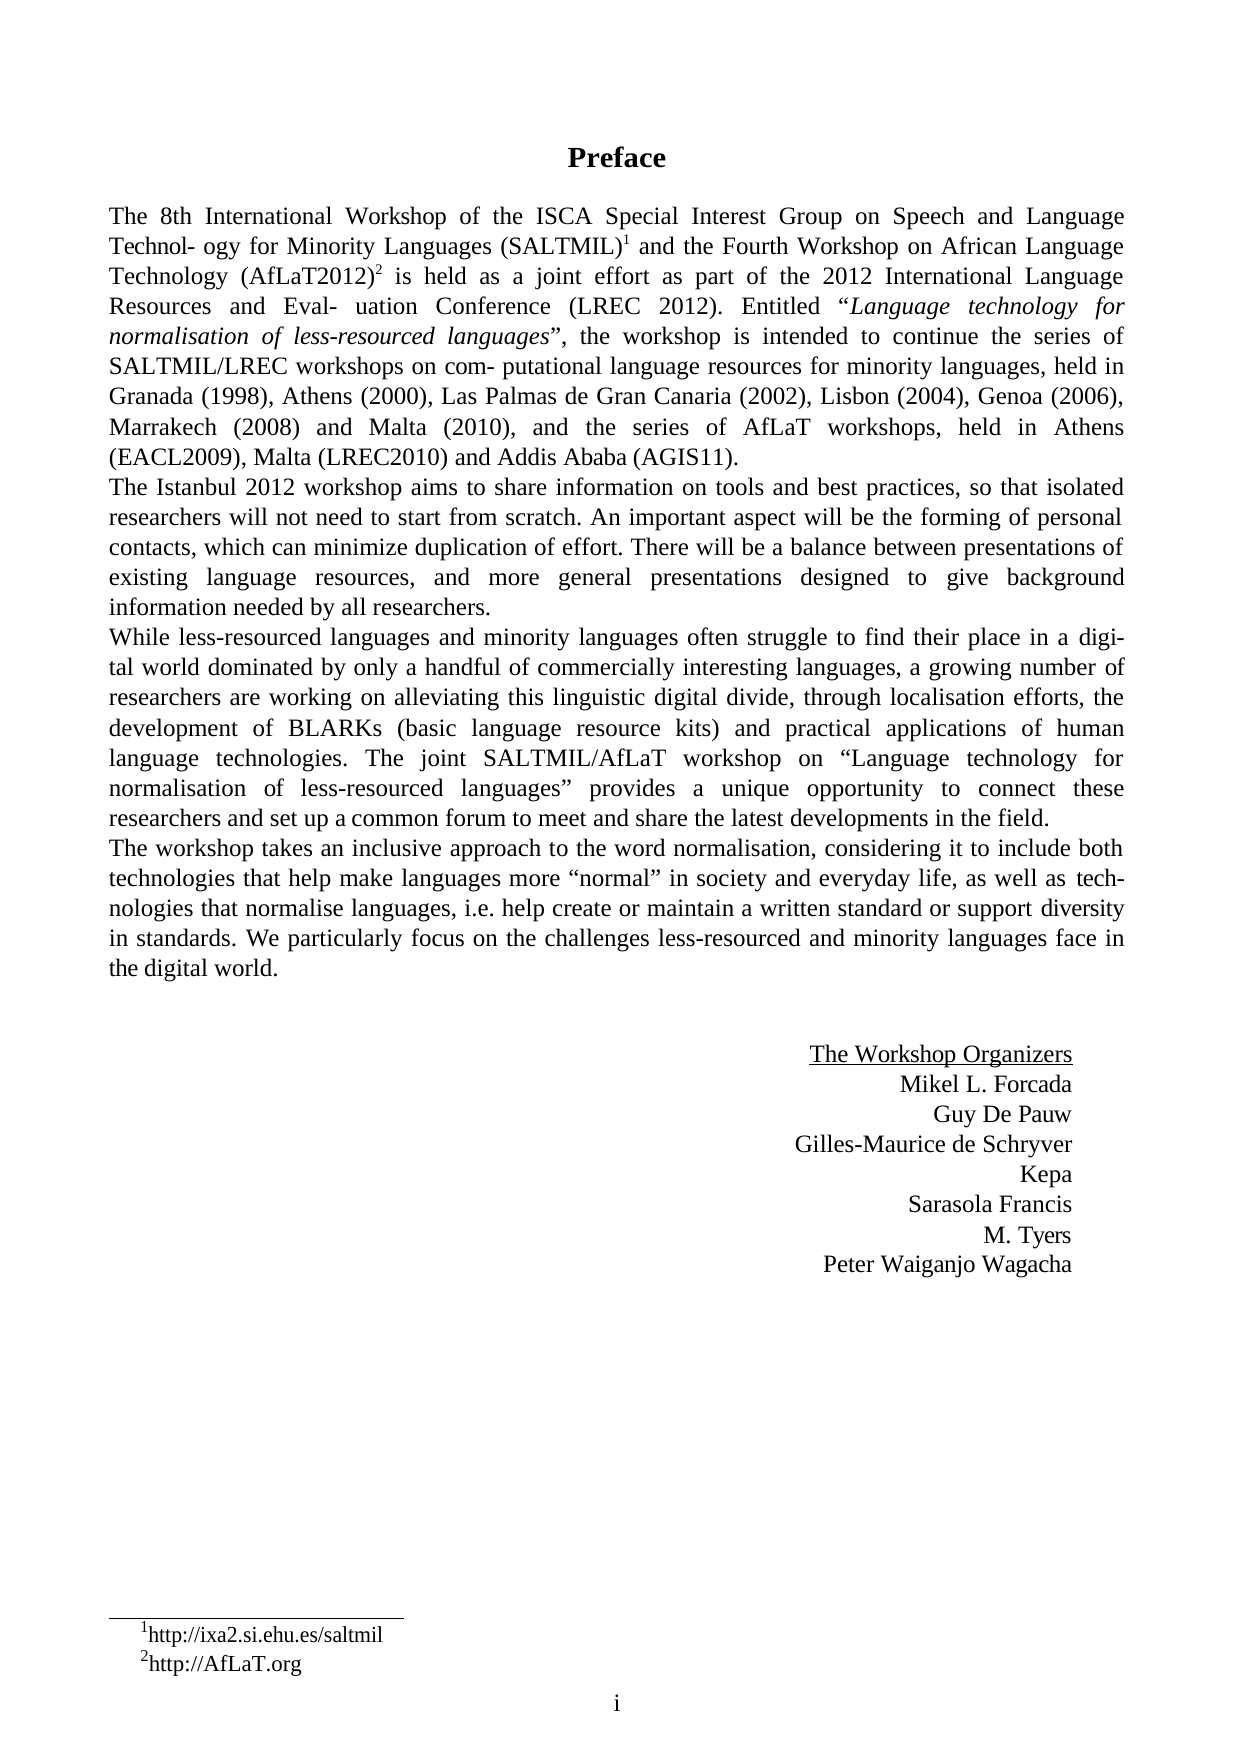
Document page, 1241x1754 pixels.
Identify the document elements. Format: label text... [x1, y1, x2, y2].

subtitle Preface [209, 140, 1024, 173]
text While less-resourced languages and minority languages often struggle to find their place in a digi- tal world dominated by only a handful of commercially interesting languages, a growing number of researchers are working on alleviating this linguistic digital divide, through localisation efforts, the development of BLARKs (basic language resource kits) and practical applications of human language technologies. The joint SALTMIL/AfLaT workshop on “Language technology for normalisation of less-resourced languages” provides a unique opportunity to connect these researchers and set up a common forum to meet and share the latest developments in the field. [109, 622, 1125, 832]
text 1http://ixa2.si.ehu.es/saltmil 2http://AfLaT.org [140, 1613, 543, 1676]
text The Istanbul 2012 workshop aims to share information on tools and best practices, so that isolated researchers will not need to start from scratch. An important aspect will be the forming of personal contacts, which can minimize duplication of effort. There will be a balance between presentations of existing language resources, and more general presentations designed to give background information needed by all researchers. [109, 472, 1125, 621]
text The workshop takes an inclusive approach to the word normalisation, considering it to include both technologies that help make languages more “normal” in society and everyday life, as well as tech- nologies that normalise languages, i.e. help create or maintain a written standard or support diversity in standards. We particularly focus on the challenges less-resourced and minority languages face in the digital world. [109, 833, 1125, 982]
text Gilles-Maurice de Schryver [98, 1129, 1072, 1158]
text Mikel L. Forcada Guy De Pauw [899, 1069, 1072, 1128]
text The Workshop Organizers [98, 1039, 1072, 1067]
text Kepa Sarasola Francis M. Tyers [903, 1159, 1072, 1248]
text The 8th International Workshop of the ISCA Special Interest Group on Speech and Language Technol- ogy for Minority Languages (SALTMIL)1 and the Fourth Workshop on African Language Technology (AfLaT2012)2 is held as a joint effort as part of the 2012 International Language Resources and Eval- uation Conference (LREC 2012). Entitled “Language technology for normalisation of less-resourced languages”, the workshop is intended to continue the series of SALTMIL/LREC workshops on com- putational language resources for minority languages, held in Granada (1998), Athens (2000), Las Palmas de Gran Canaria (2002), Lisbon (2004), Genoa (2006), Marrakech (2008) and Malta (2010), and the series of AfLaT workshops, held in Athens (EACL2009), Malta (LREC2010) and Addis Ababa (AGIS11). [109, 201, 1125, 470]
text Peter Waiganjo Wagacha [98, 1250, 1072, 1278]
